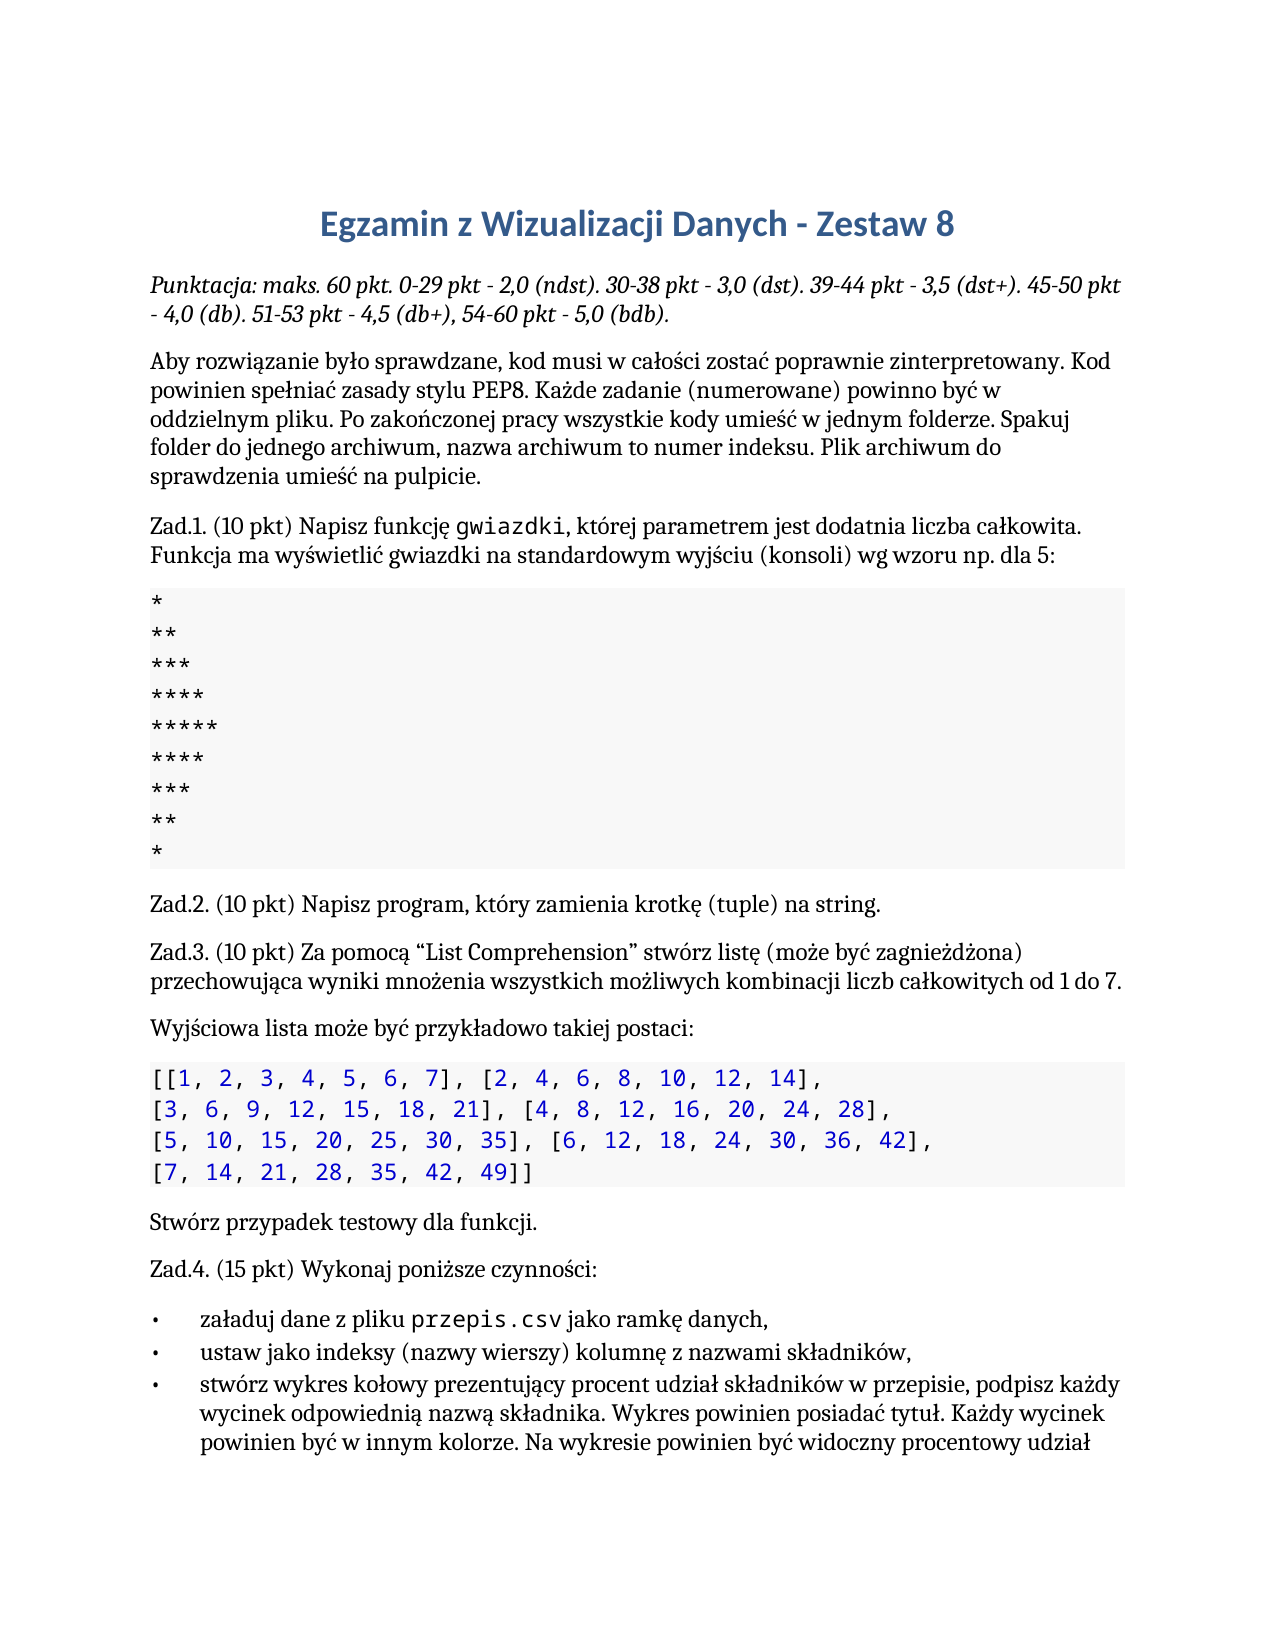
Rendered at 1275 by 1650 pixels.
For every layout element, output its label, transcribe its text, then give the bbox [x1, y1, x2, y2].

text Zad.3. (10 pkt) Za pomocą “List Comprehension” stwórz listę (może być zagnieżdżona) przechowująca wyniki mnożenia wszystkich możliwych kombinacji liczb całkowitych od 1 do 7. [150, 938, 1125, 995]
list ustaw jako indeksy (nazwy wierszy) kolumnę z nazwami składników, [150, 1337, 1125, 1366]
text Stwórz przypadek testowy dla funkcji. [150, 1207, 1125, 1236]
text Zad.4. (15 pkt) Wykonaj poniższe czynności: [150, 1255, 1125, 1284]
list załaduj dane z pliku przepis.csv jako ramkę danych, [150, 1302, 1125, 1334]
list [150, 1370, 1125, 1456]
text Zad.1. (10 pkt) Napisz funkcję gwiazdki, której parametrem jest dodatnia liczba całkowita. Funkcja ma wyświetlić gwiazdki na standardowym wyjściu (konsoli) wg wzoru np. dla 5: [150, 509, 1125, 569]
text Punktacja: maks. 60 pkt. 0-29 pkt - 2,0 (ndst). 30-38 pkt - 3,0 (dst). 39-44 pkt - 3,5 (dst+). 45-50 pkt - 4,0 (db). 51-53 pkt - 4,5 (db+), 54-60 pkt - 5,0 (bdb). [150, 271, 1125, 328]
text Wyjściowa lista może być przykładowo takiej postaci: [150, 1014, 1125, 1043]
text [[1, 2, 3, 4, 5, 6, 7], [2, 4, 6, 8, 10, 12, 14], [3, 6, 9, 12, 15, 18, 21], [4, 8, 12, 16, 20, 24, 28], [5, 10, 15, 20, 25, 30, 35], [6, 12, 18, 24, 30, 36, 42], [7, 14, 21, 28, 35, 42, 49]] [535, 1062, 1125, 1187]
text Aby rozwiązanie było sprawdzane, kod musi w całości zostać poprawnie zinterpretowany. Kod powinien spełniać zasady stylu PEP8. Każde zadanie (numerowane) powinno być w oddzielnym pliku. Po zakończonej pracy wszystkie kody umieść w jednym folderze. Spakuj folder do jednego archiwum, nazwa archiwum to numer indeksu. Plik archiwum do sprawdzenia umieść na pulpicie. [150, 347, 1125, 491]
title Egzamin z Wizualizacji Danych - Zestaw 8 [150, 200, 1125, 246]
text * ** *** **** ***** **** *** ** * [150, 588, 1125, 869]
text Zad.2. (10 pkt) Napisz program, który zamienia krotkę (tuple) na string. [150, 890, 1125, 919]
